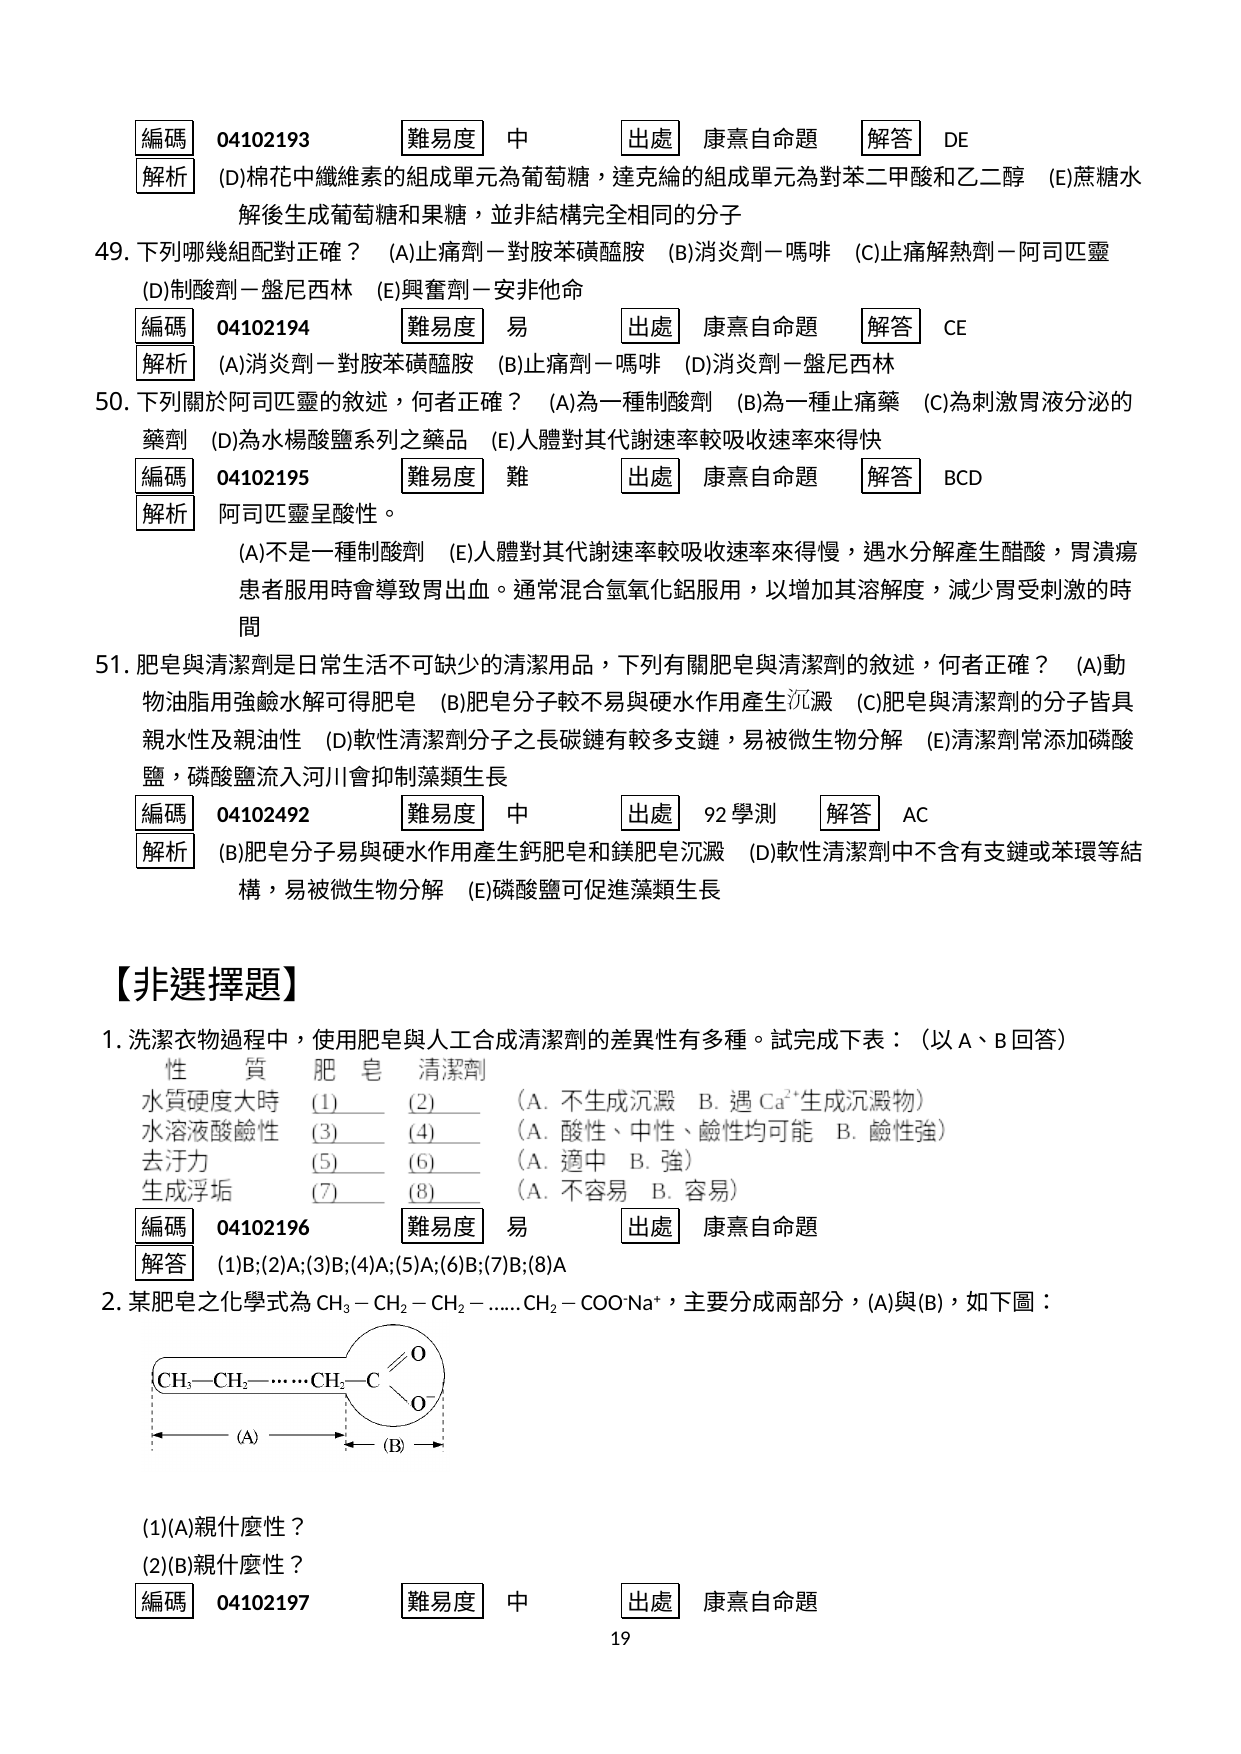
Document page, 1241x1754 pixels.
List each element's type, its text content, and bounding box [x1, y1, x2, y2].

text 編碼 04102197 難易度 中 出處 康熹自命題 [483, 1582, 678, 1619]
text 【非選擇題】 [94, 944, 1146, 1019]
text 編碼 04102492 難易度 中 出處 92學測 解答 AC [135, 794, 1146, 832]
text 編碼 04102195 難易度 難 出處 康熹自命題 解答 BCD [193, 457, 482, 494]
text 編碼 04102196 難易度 易 出處 康熹自命題 [193, 1207, 482, 1244]
text 編碼 04102195 難易度 難 出處 康熹自命題 解答 BCD [679, 457, 919, 494]
text 編碼 04102195 難易度 難 出處 康熹自命題 解答 BCD [483, 457, 678, 494]
text 編碼 04102194 難易度 易 出處 康熹自命題 解答 CE [679, 307, 919, 344]
text 解析 (D)棉花中纖維素的組成單元為葡萄糖，達克綸的組成單元為對苯酸和乙二醇 (E)蔗糖水解後生成葡萄糖和果糖，並非結構完全相同的分子 [136, 157, 1146, 232]
text 編碼 04102196 難易度 易 出處 康熹自命題 [94, 1207, 192, 1244]
text 解析 阿司匹靈呈酸性。 (A)不是一種制酸劑 (E)人體對其代謝速率較吸收速率來得慢，遇水分解產生醋酸，胃潰瘍患者服用時會導致胃出血。通常混合氫氧化鋁服用，以增加其溶解度，減少胃受刺激的時間 [136, 494, 1146, 644]
text 編碼 04102194 難易度 易 出處 康熹自命題 解答 CE [193, 307, 482, 344]
text 編碼 04102196 難易度 易 出處 康熹自命題 [483, 1207, 678, 1244]
text 編碼 04102197 難易度 中 出處 康熹自命題 [193, 1582, 482, 1619]
text 解析 (B)肥皂分子易與硬水作用產生鈣肥皂和鎂肥皂沉澱 (D)軟性清潔劑中不含有支鏈或苯環等結構，易被微生物分解 (E)磷酸鹽可促進藻類生長 [136, 832, 1146, 907]
picture [786, 687, 811, 711]
text 1. 洗潔衣物過程中，使用肥皂與人工合成清潔劑的差異性有多種。試完成下表：（以A、B回答） [94, 1019, 1146, 1207]
text 編碼 04102197 難易度 中 出處 康熹自命題 [679, 1582, 1146, 1619]
text 解答 (1)B;(2)A;(3)B;(4)A;(5)A;(6)B;(7)B;(8)A [135, 1244, 1146, 1282]
text 編碼 04102196 難易度 易 出處 康熹自命題 [679, 1207, 1146, 1244]
text 編碼 04102195 難易度 難 出處 康熹自命題 解答 BCD [920, 457, 1146, 494]
text 編碼 04102194 難易度 易 出處 康熹自命題 解答 CE [920, 307, 1146, 344]
text 編碼 04102193 難易度 中 出處 康熹自命題 解答 DE [135, 119, 1146, 157]
picture [141, 1319, 450, 1472]
text 解析 (A)消炎劑－對胺苯磺醯胺 (B)止痛劑－嗎啡 (D)消炎劑－盤尼西林 [136, 344, 1146, 382]
text 編碼 04102197 難易度 中 出處 康熹自命題 [94, 1582, 192, 1619]
text 51. 肥皂與清潔劑是日常生活不可缺少的清潔用品，下列有關肥皂與清潔劑的敘述，何者正確？ (A)動物油脂用強鹼水解可得肥皂 (B)肥皂分子較不易與硬水作用產生澱 (C)肥皂與清潔劑的分子皆具親水性及親油性 (D)軟性清潔劑分子之長碳鏈有較多支鏈，易被微生物分解 (E)清潔劑常添加磷酸鹽，磷酸鹽流入河川會抑制藻類生長 [94, 644, 1146, 794]
text 2. 某肥皂之化學式為CH3 CH2 CH2 …… CH2 COONa，主要分成兩部分，(A)與(B)，如下圖： (1)(A)親什麼性？ (2)(B)親什麼性？ [94, 1282, 1146, 1582]
text 編碼 04102194 難易度 易 出處 康熹自命題 解答 CE [483, 307, 678, 344]
text 49. 下列哪幾組配對正確？ (A)止痛劑－對胺苯磺醯胺 (B)消炎劑－嗎啡 (C)止痛解熱劑－阿司匹靈 (D)制酸劑－盤尼西林 (E)興奮劑－安非他命 [94, 232, 1146, 307]
text 50. 下列關於阿司匹靈的敘述，何者正確？ (A)為一種制酸劑 (B)為一種止痛藥 (C)為刺激胃液分泌的藥劑 (D)為水楊酸鹽系列之藥品 (E)人體對其代謝速率較吸收速率來得快 [94, 382, 1146, 457]
